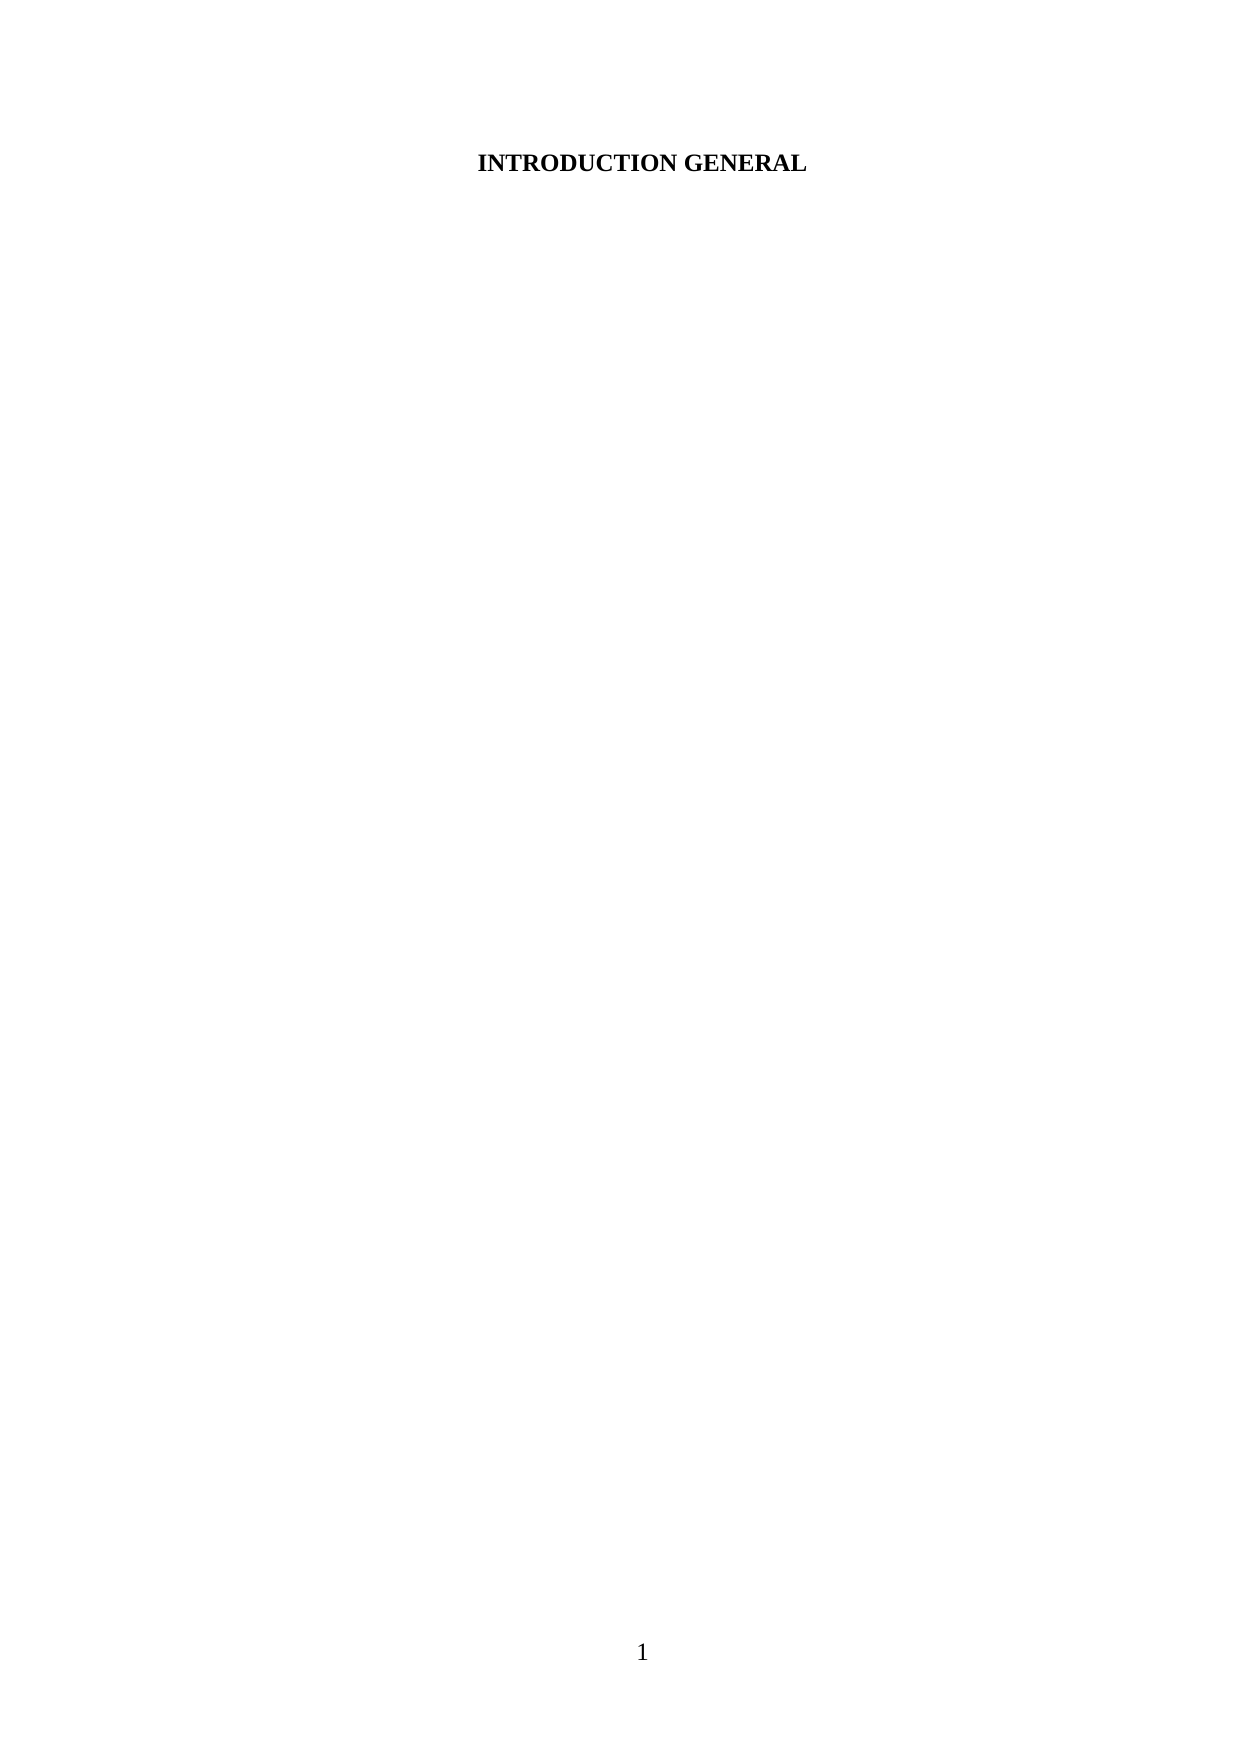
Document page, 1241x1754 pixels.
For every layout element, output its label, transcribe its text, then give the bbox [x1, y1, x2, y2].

text INTRODUCTION GENERAL [148, 148, 1137, 176]
